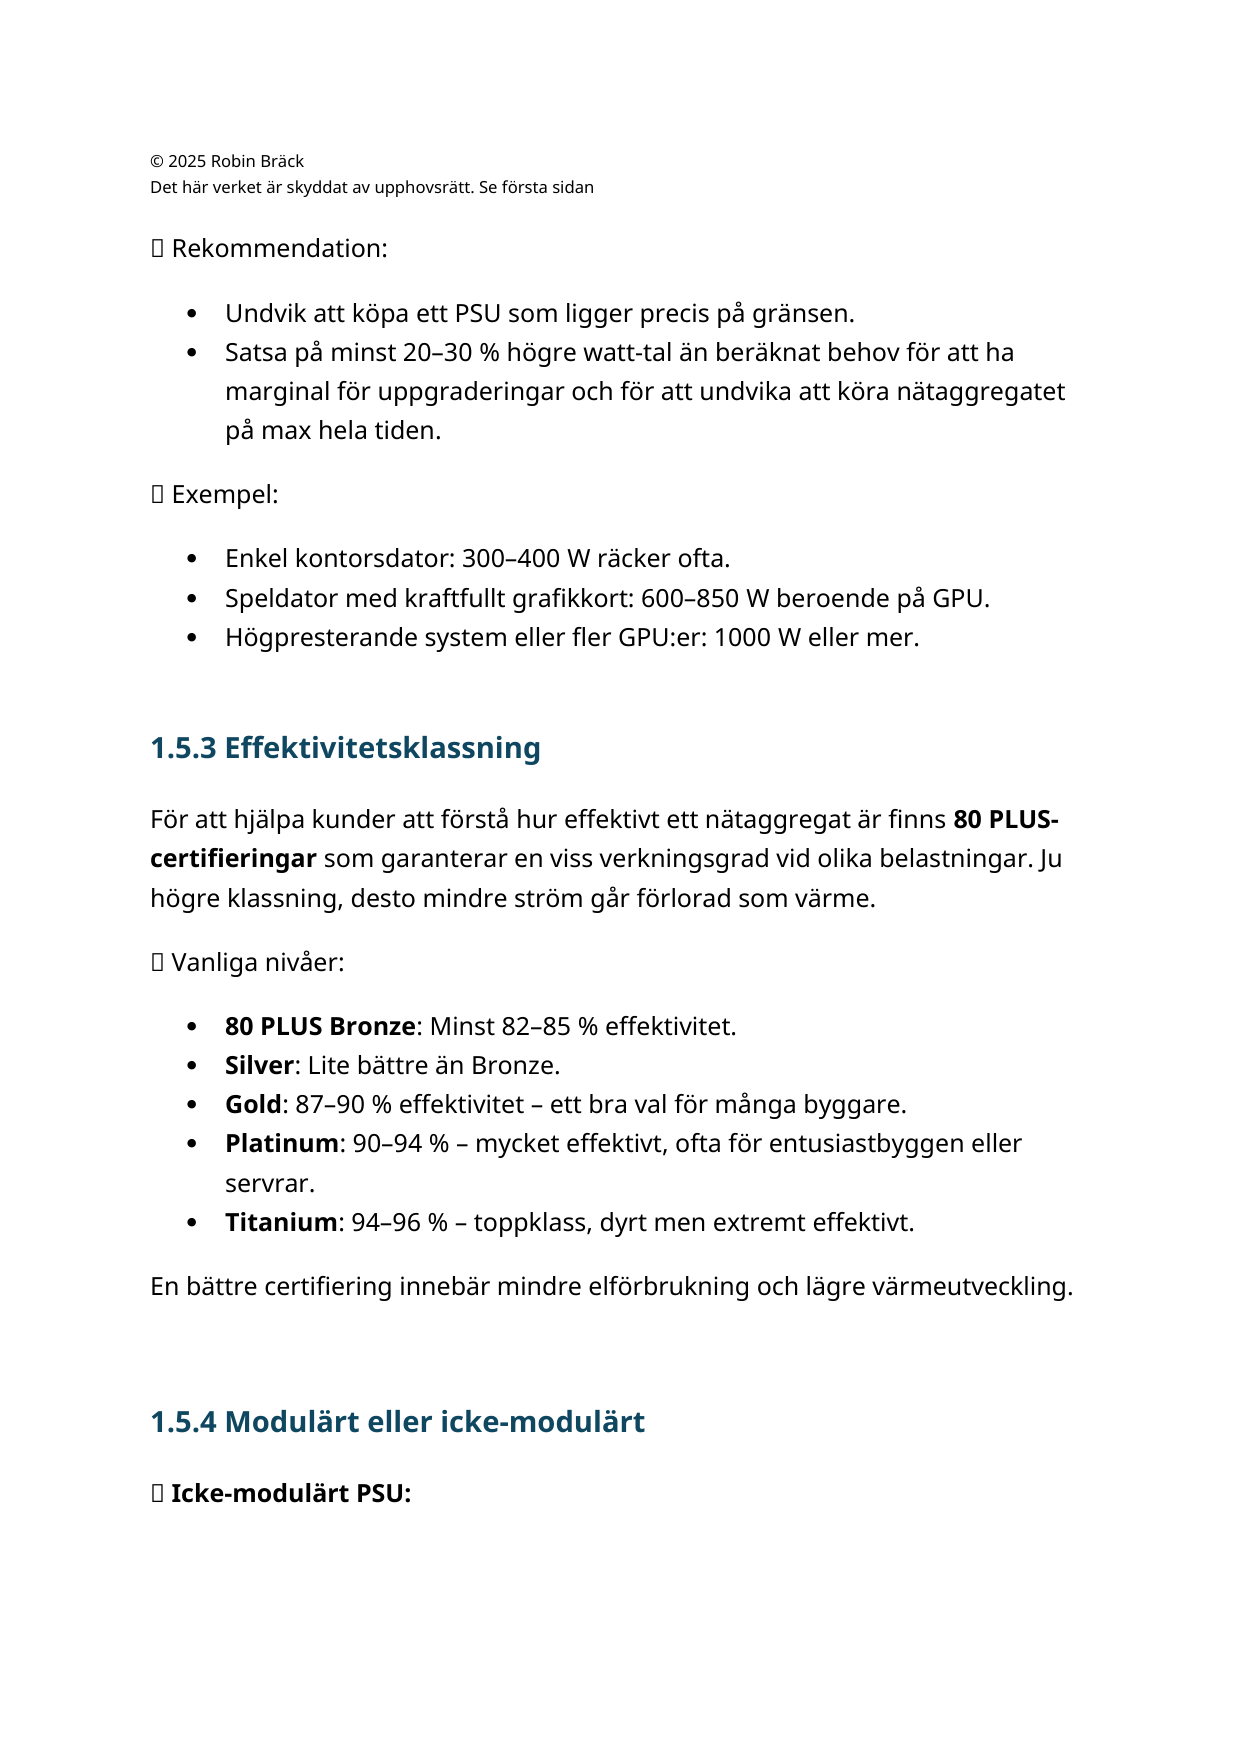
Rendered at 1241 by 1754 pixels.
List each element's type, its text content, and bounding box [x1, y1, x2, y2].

text En bättre certifiering innebär mindre elförbrukning och lägre värmeutveckling. [150, 1268, 1090, 1303]
list Speldator med kraftfullt grafikkort: 600–850 W beroende på GPU. [187, 580, 1090, 614]
list Silver: Lite bättre än Bronze. [187, 1048, 1090, 1082]
list Undvik att köpa ett PSU som ligger precis på gränsen. [187, 295, 1090, 329]
list 80 PLUS Bronze: Minst 82–85 % effektivitet. [187, 1008, 1090, 1043]
list Gold: 87–90 % effektivitet – ett bra val för många byggare. [187, 1087, 1090, 1121]
list Högpresterande system eller fler GPU:er: 1000 W eller mer. [187, 619, 1090, 653]
subtitle 1.5.3 Effektivitetsklassning [150, 727, 1090, 767]
text ✅ Rekommendation: [150, 231, 1090, 265]
text ✅ Icke-modulärt PSU: [150, 1476, 1090, 1510]
list Platinum: 90–94 % – mycket effektivt, ofta för entusiastbyggen eller servrar. [187, 1126, 1090, 1199]
text För att hjälpa kunder att förstå hur effektivt ett nätaggregat är finns 80 PLUS-certifieringar som garanterar en viss verkningsgrad vid olika belastningar. Ju högre klassning, desto mindre ström går förlorad som värme. [150, 802, 1090, 914]
text ✅ Vanliga nivåer: [150, 944, 1090, 978]
list Titanium: 94–96 % – toppklass, dyrt men extremt effektivt. [187, 1204, 1090, 1238]
text ✅ Exempel: [150, 477, 1090, 511]
subtitle 1.5.4 Modulärt eller icke-modulärt [150, 1401, 1090, 1441]
list Enkel kontorsdator: 300–400 W räcker ofta. [187, 541, 1090, 575]
list Satsa på minst 20–30 % högre watt-tal än beräknat behov för att ha marginal för uppgraderingar och för att undvika att köra nätaggregatet på max hela tiden. [187, 334, 1090, 447]
